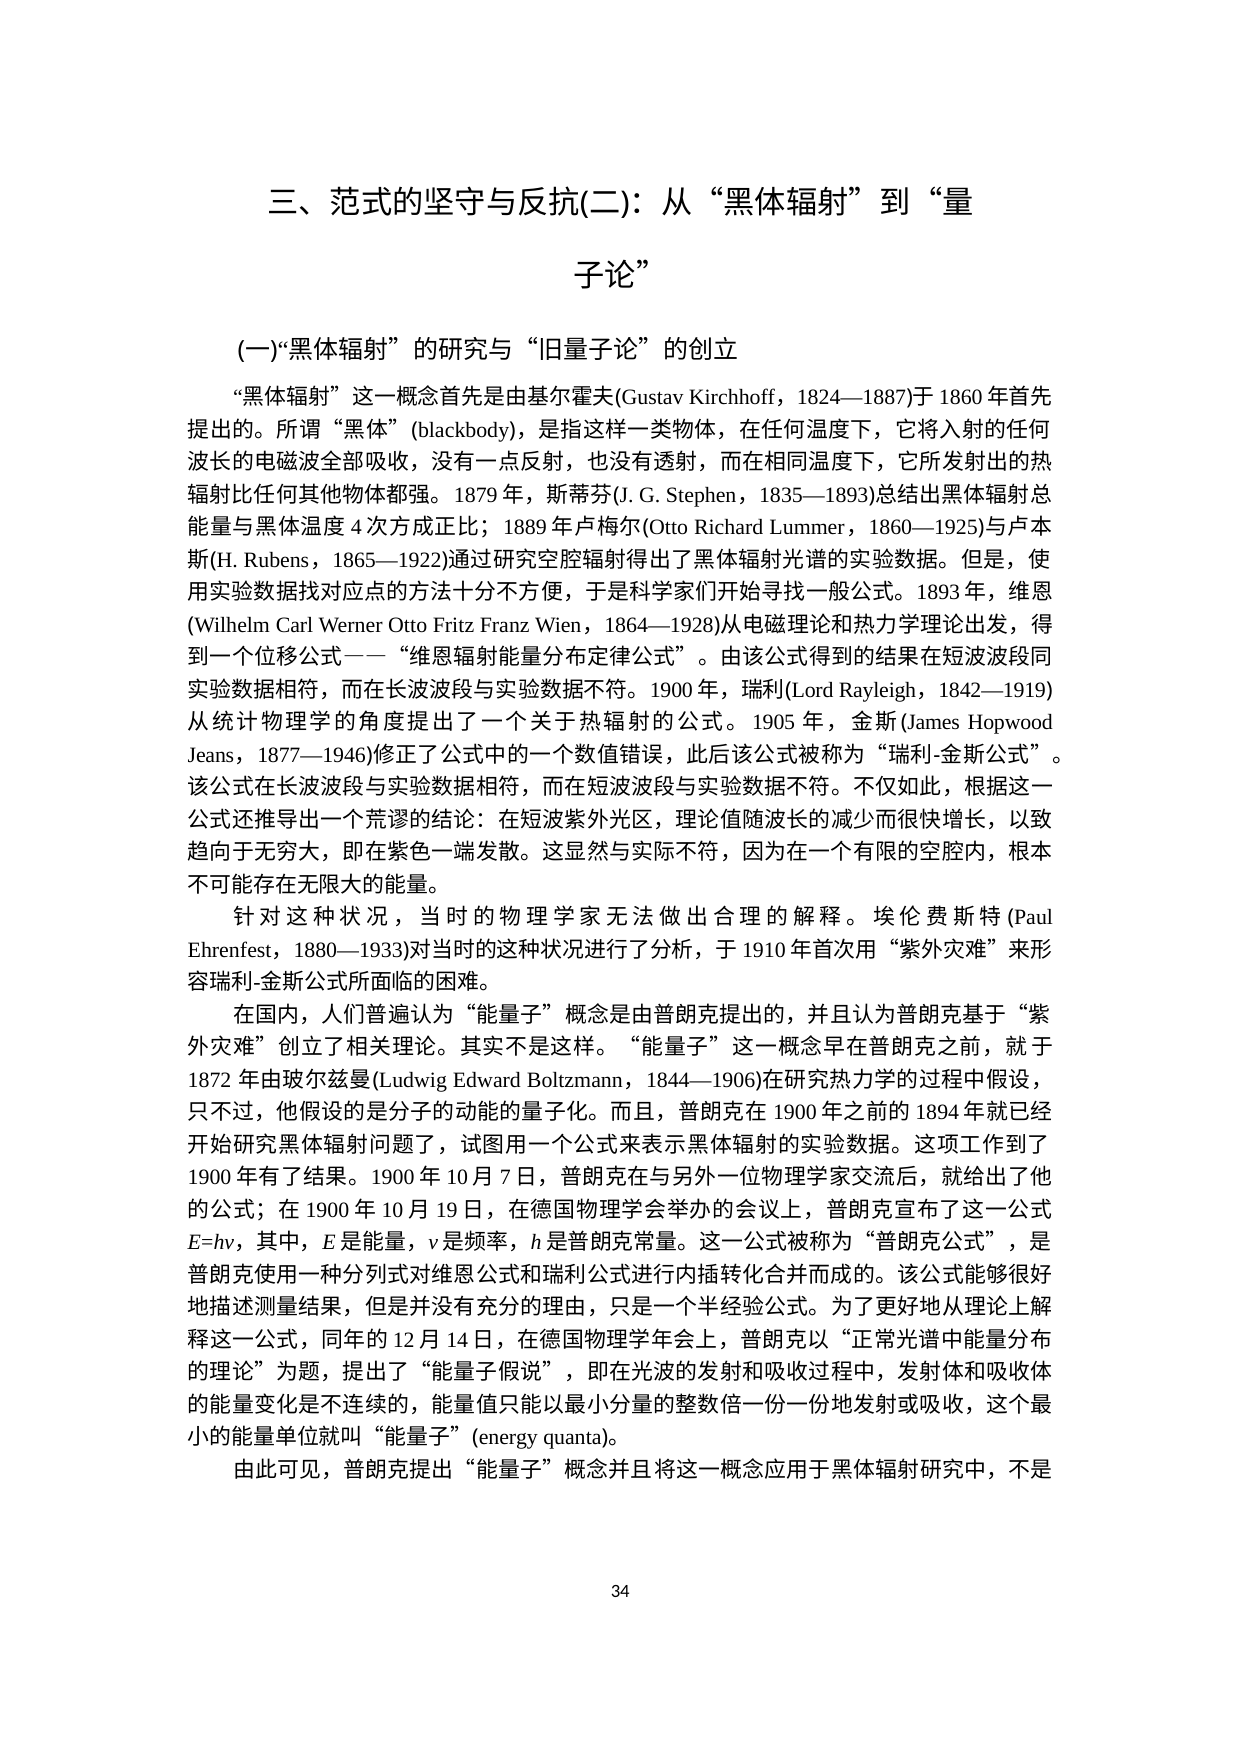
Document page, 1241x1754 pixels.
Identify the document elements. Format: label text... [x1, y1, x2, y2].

text “黑体辐射”这一概念首先是由基尔霍夫(Gustav Kirchhoff，1824—1887)于1860年首先提出的。所谓“黑体”(blackbody)，是指这样一类物体，在任何温度下，它将入射的任何波长的电磁波全部吸收，没有一点反射，也没有透射，而在相同温度下，它所发射出的热辐射比任何其他物体都强。1879年，斯蒂芬(J. G. Stephen，1835—1893)总结出黑体辐射总能量与黑体温度4次方成正比；1889年卢梅尔(Otto Richard Lummer，1860—1925)与卢本斯(H. Rubens，1865—1922)通过研究空腔辐射得出了黑体辐射光谱的实验数据。但是，使用实验数据找对应点的方法十分不方便，于是科学家们开始寻找一般公式。1893年，维恩(Wilhelm Carl Werner Otto Fritz Franz Wien，1864—1928)从电磁理论和热力学理论出发，得到一个位移公式——“维恩辐射能量分布定律公式”。由该公式得到的结果在短波波段同实验数据相符，而在长波波段与实验数据不符。1900年，瑞利(Lord Rayleigh，1842—1919)从统计物理学的角度提出了一个关于热辐射的公式。1905年，金斯(James Hopwood Jeans，1877—1946)修正了公式中的一个数值错误，此后该公式被称为“瑞利-金斯公式”。该公式在长波波段与实验数据相符，而在短波波段与实验数据不符。不仅如此，根据这一公式还推导出一个荒谬的结论：在短波紫外光区，理论值随波长的减少而很快增长，以致趋向于无穷大，即在紫色一端发散。这显然与实际不符，因为在一个有限的空腔内，根本不可能存在无限大的能量。 [187, 379, 1053, 899]
text 针对这种状况，当时的物理学家无法做出合理的解释。埃伦费斯特(Paul Ehrenfest，1880—1933)对当时的这种状况进行了分析，于1910年首次用“紫外灾难”来形容瑞利-金斯公式所面临的困难。 [187, 899, 1053, 996]
text 三、范式的坚守与反抗(二)：从“黑体辐射”到“量子论” [264, 150, 976, 296]
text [187, 1451, 1053, 1484]
text 在国内，人们普遍认为“能量子”概念是由普朗克提出的，并且认为普朗克基于“紫外灾难”创立了相关理论。其实不是这样。“能量子”这一概念早在普朗克之前，就于1872 年由玻尔兹曼(Ludwig Edward Boltzmann，1844—1906)在研究热力学的过程中假设，只不过，他假设的是分子的动能的量子化。而且，普朗克在1900年之前的1894年就已经开始研究黑体辐射问题了，试图用一个公式来表示黑体辐射的实验数据。这项工作到了1900年有了结果。1900年10月7日，普朗克在与另外一位物理学家交流后，就给出了他的公式；在1900年10月19日，在德国物理学会举办的会议上，普朗克宣布了这一公式E=hv，其中，E是能量，v是频率，h是普朗克常量。这一公式被称为“普朗克公式”，是普朗克使用一种分列式对维恩公式和瑞利公式进行内插转化合并而成的。该公式能够很好地描述测量结果，但是并没有充分的理由，只是一个半经验公式。为了更好地从理论上解释这一公式，同年的12月14日，在德国物理学年会上，普朗克以“正常光谱中能量分布的理论”为题，提出了“能量子假说”，即在光波的发射和吸收过程中，发射体和吸收体的能量变化是不连续的，能量值只能以最小分量的整数倍一份一份地发射或吸收，这个最小的能量单位就叫“能量子”(energy quanta)。 [187, 996, 1053, 1451]
text (一)“黑体辐射”的研究与“旧量子论”的创立 [187, 328, 1053, 366]
